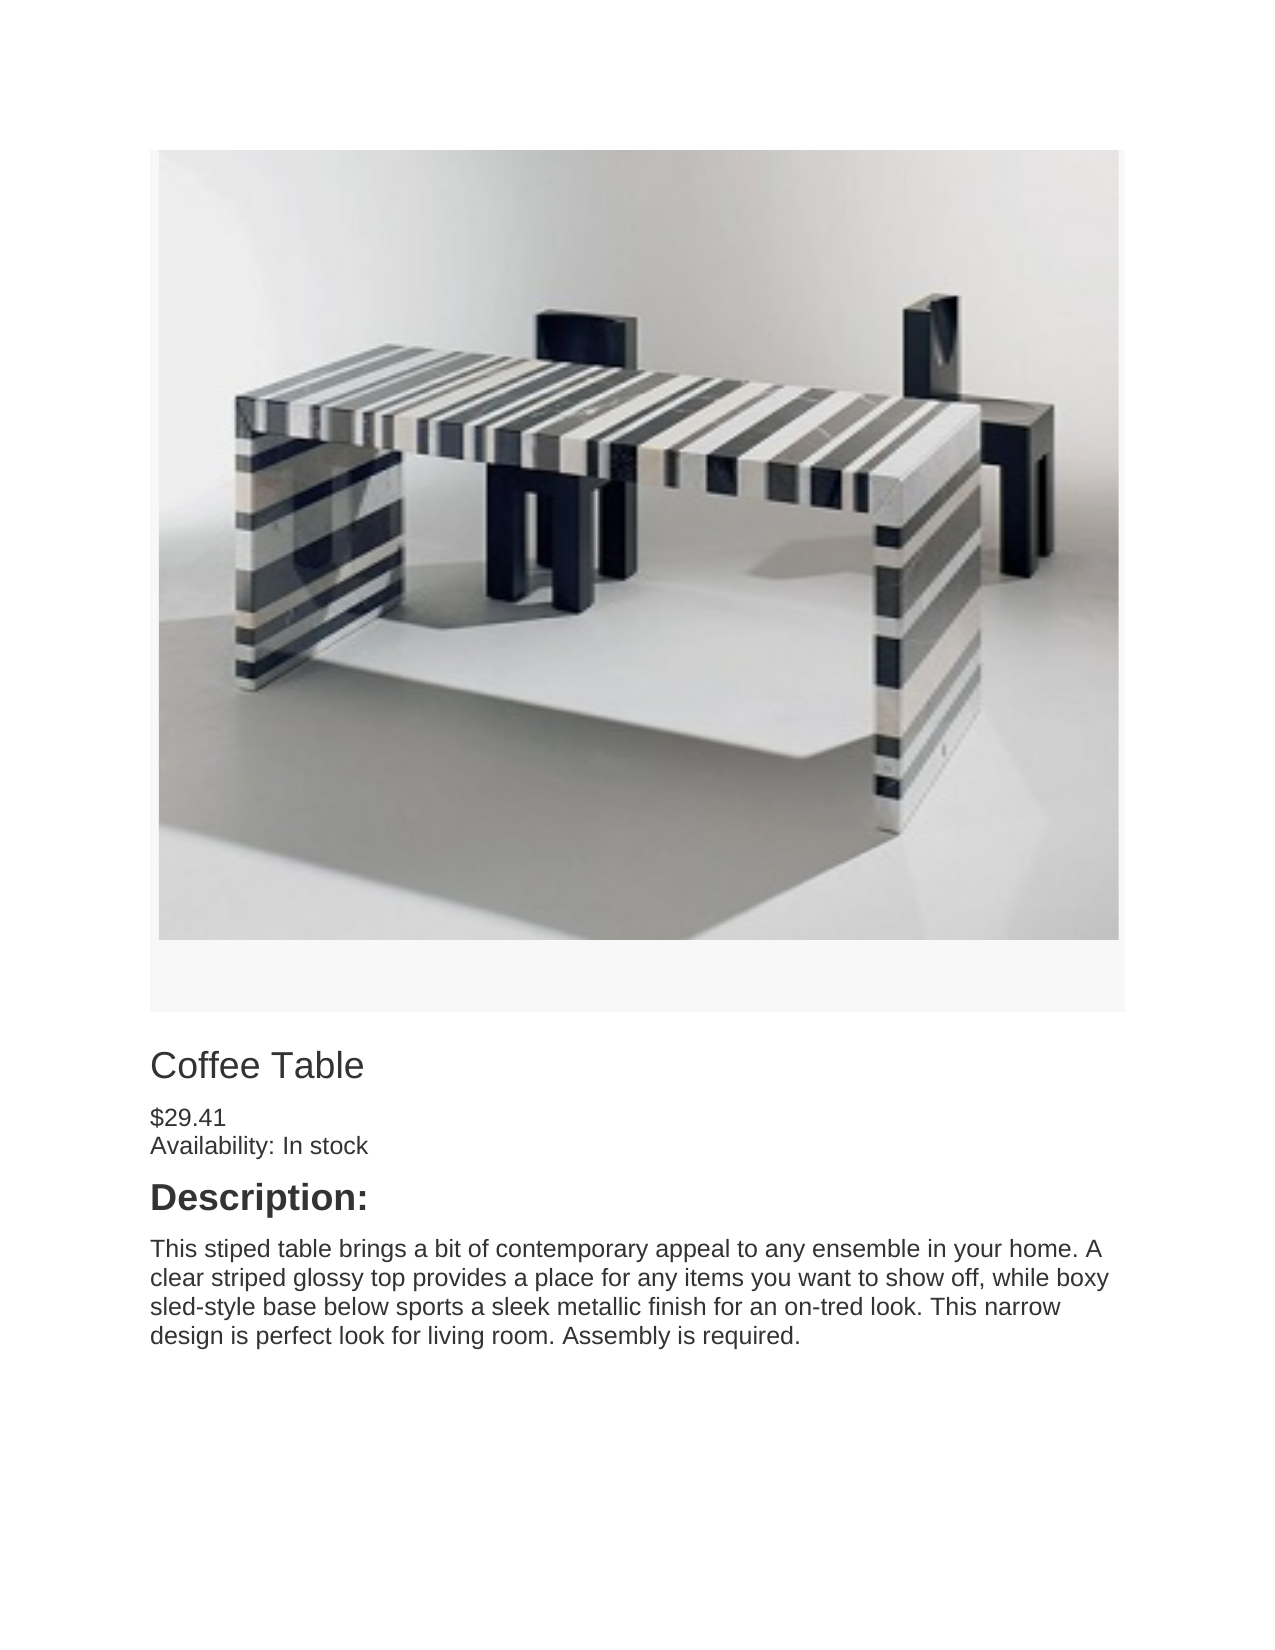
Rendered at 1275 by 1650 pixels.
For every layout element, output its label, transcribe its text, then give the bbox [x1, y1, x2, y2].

picture [156, 150, 1117, 936]
text Coffee Table [150, 1044, 1125, 1087]
text This stiped table brings a bit of contemporary appeal to any ensemble in your home. A clear striped glossy top provides a place for any items you want to show off, while boxy sled-style base below sports a sleek metallic finish for an on-tred look. This narrow design is perfect look for living room. Assembly is required. [150, 1234, 1125, 1349]
text Description: [150, 1176, 1125, 1219]
text Availability: In stock [150, 1131, 1125, 1160]
text $29.41 [150, 1102, 1125, 1131]
